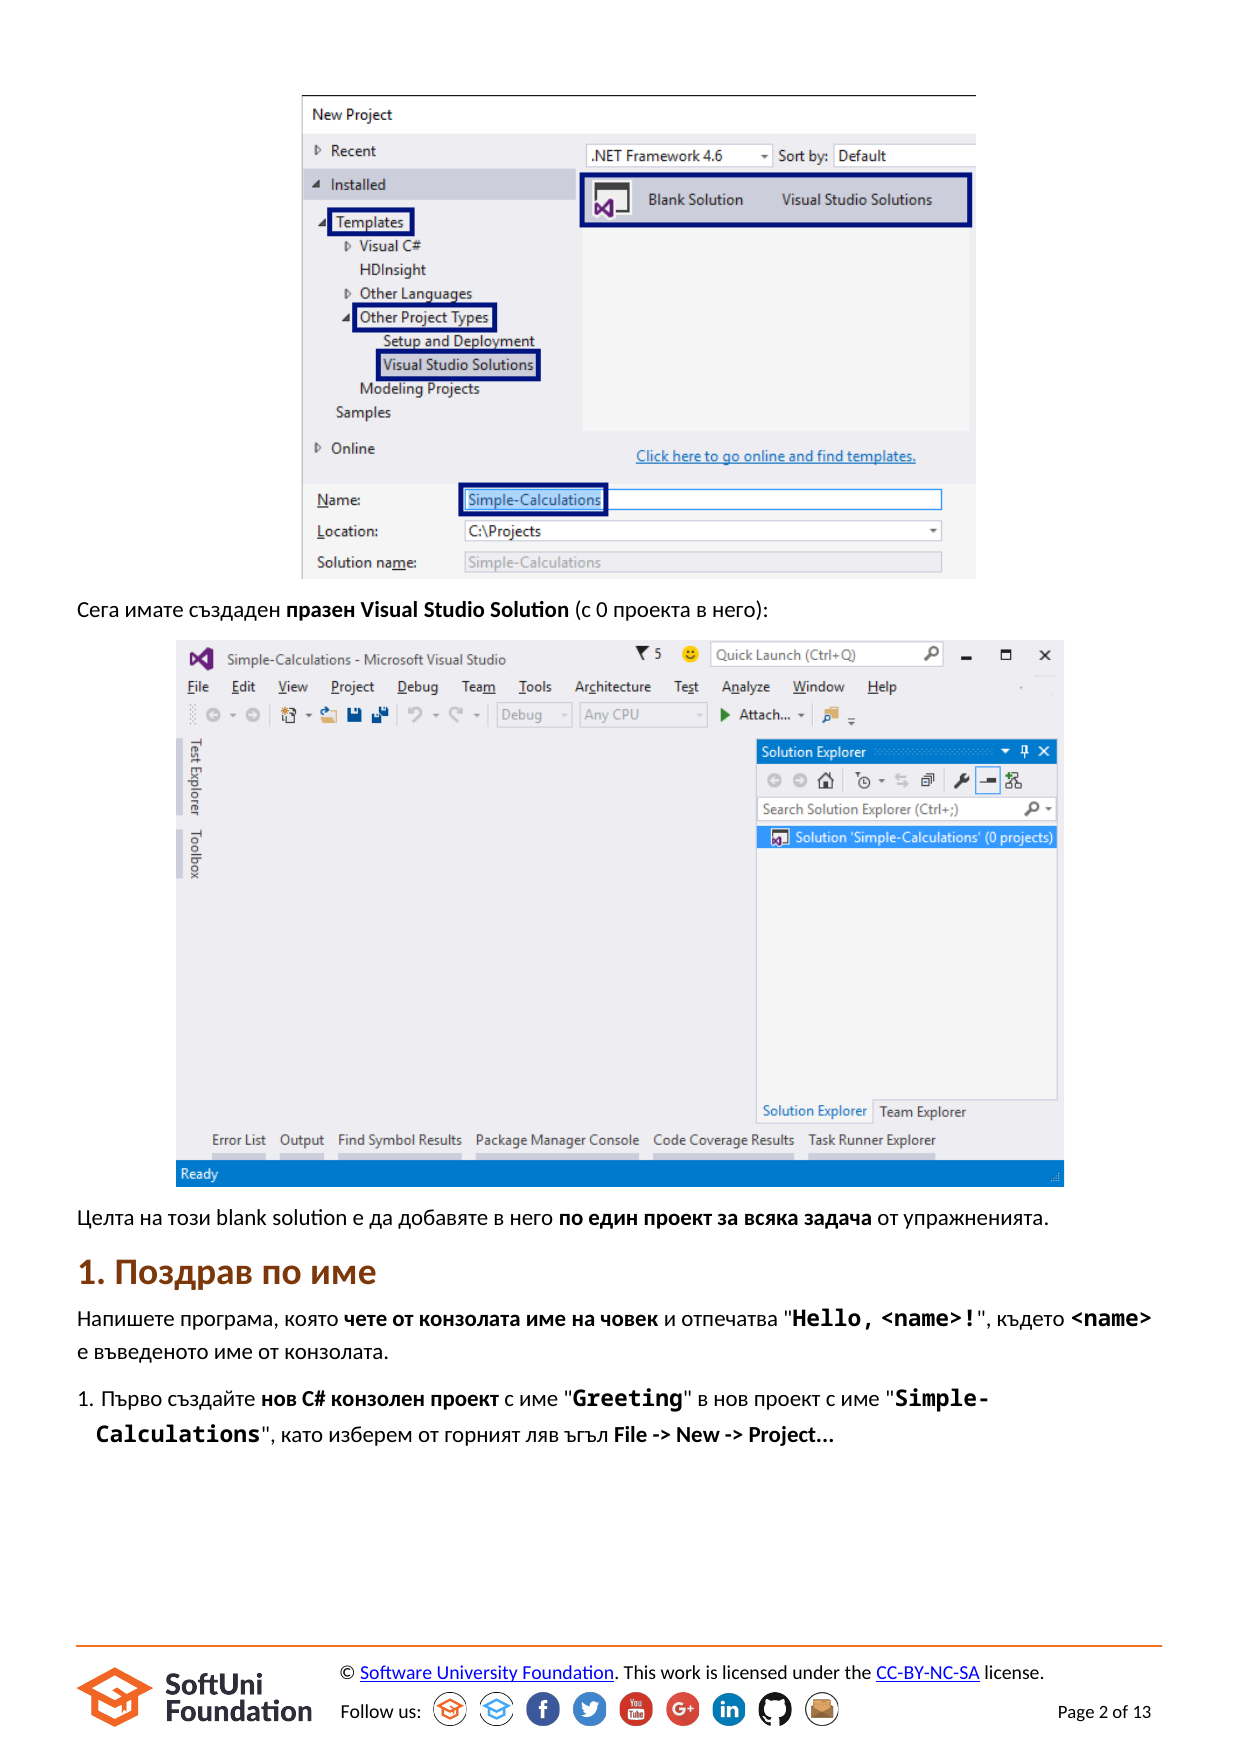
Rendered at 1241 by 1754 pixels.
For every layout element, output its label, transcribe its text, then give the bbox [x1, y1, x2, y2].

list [77, 1382, 1163, 1449]
picture [176, 640, 1065, 1187]
subtitle Поздрав по име [77, 1248, 1163, 1294]
text Напишете програма, която чете от конзолата име на човек и отпечатва "Hello, <name>!", където <name> е въведеното име от конзолата. [77, 1302, 1163, 1365]
text Целта на този blank solution e да добавяте в него по един проект за всяка задача от упражненията. [77, 1203, 1163, 1231]
picture [712, 1716, 722, 1726]
picture [433, 1692, 467, 1726]
picture [736, 1693, 746, 1703]
picture [712, 1693, 722, 1703]
picture [526, 1692, 560, 1726]
picture [76, 1667, 312, 1727]
picture [619, 1692, 653, 1726]
picture [805, 1692, 839, 1726]
picture [758, 1692, 792, 1726]
picture [736, 1716, 746, 1726]
picture [666, 1692, 700, 1726]
picture [301, 95, 976, 579]
picture [480, 1692, 513, 1726]
text Сега имате създаден празен Visual Studio Solution (с 0 проекта в него): [77, 595, 1163, 623]
picture [573, 1692, 607, 1726]
picture [727, 1707, 738, 1717]
